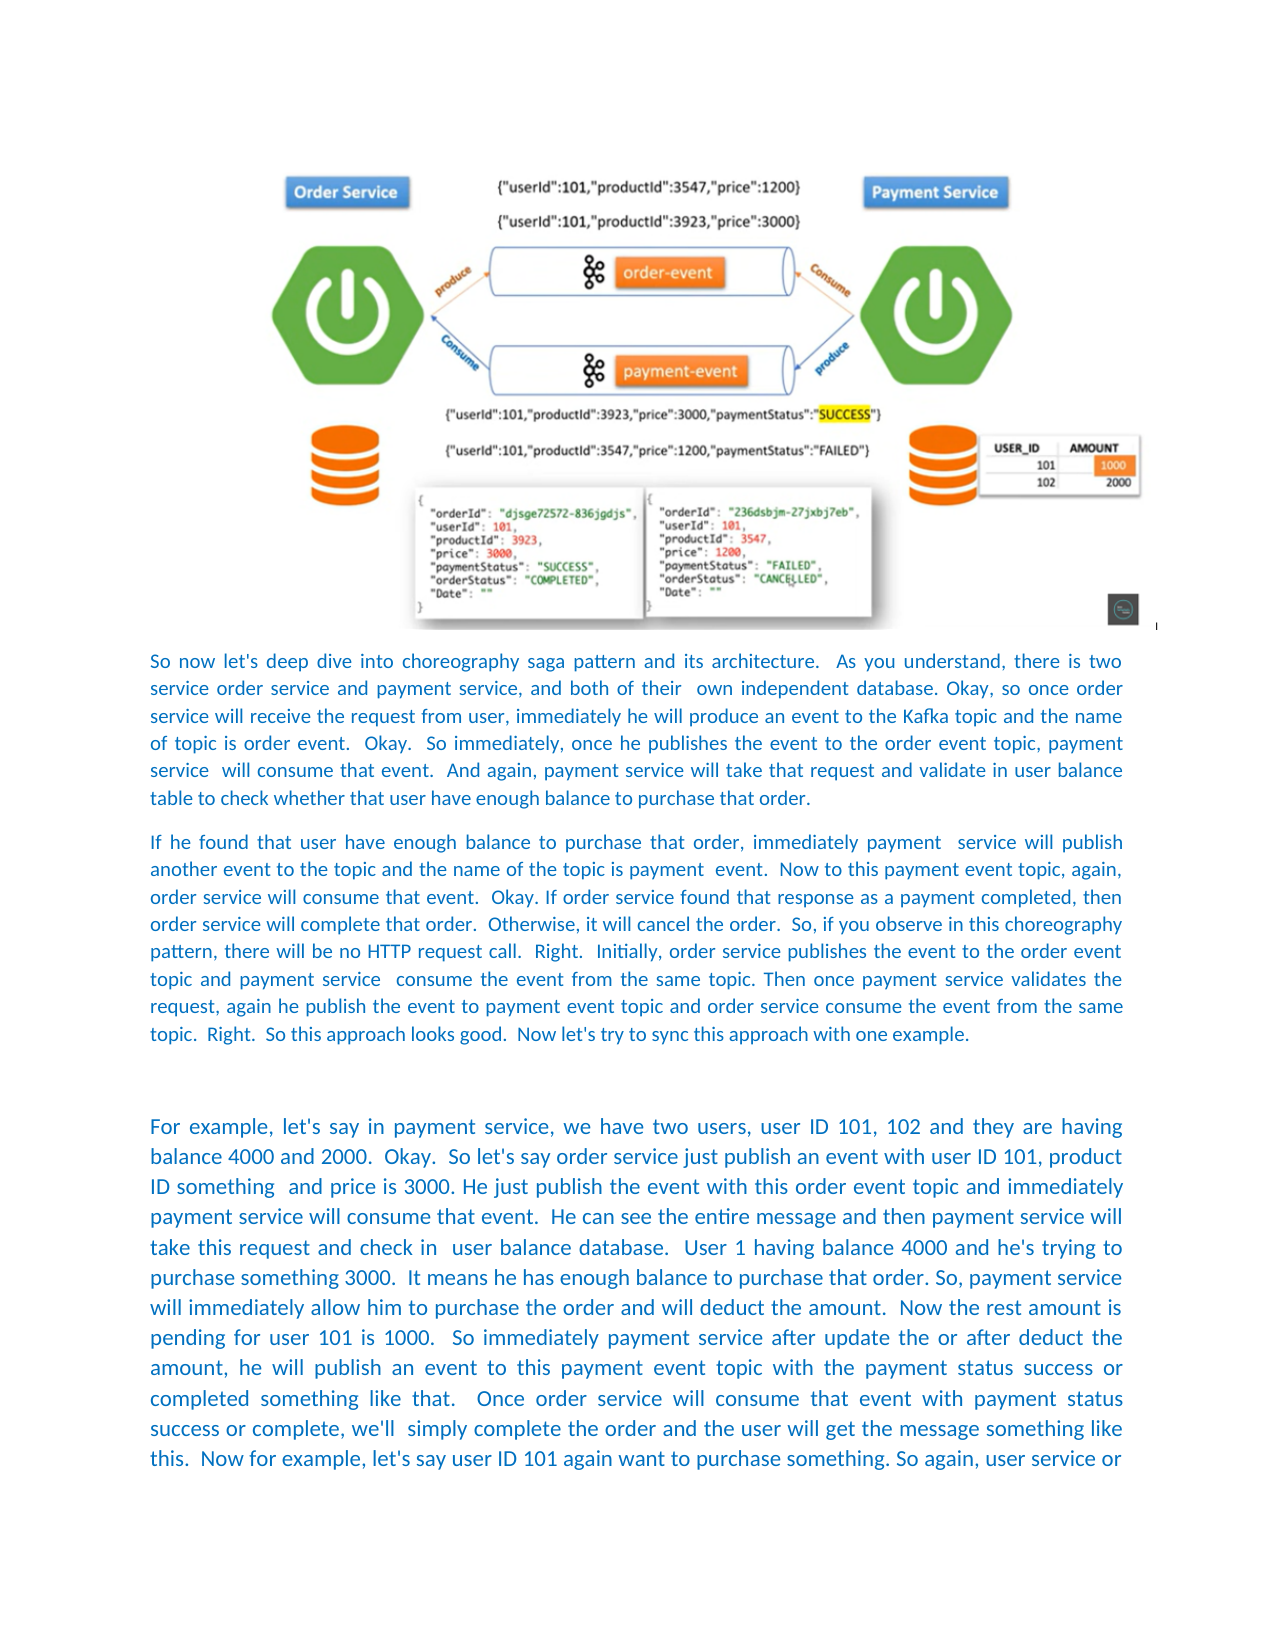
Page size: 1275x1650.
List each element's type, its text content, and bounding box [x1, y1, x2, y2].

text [150, 1112, 1125, 1472]
text So now let's deep dive into choreography saga pattern and its architecture. As you understand, there is two service order service and payment service, and both of their own independent database. Okay, so once order service will receive the request from user, immediately he will produce an event to the Kafka topic and the name of topic is order event. Okay. So immediately, once he publishes the event to the order event topic, payment service will consume that event. And again, payment service will take that request and validate in user balance table to check whether that user have enough balance to purchase that order. [150, 648, 1125, 810]
picture [150, 150, 1174, 630]
text If he found that user have enough balance to purchase that order, immediately payment service will publish another event to the topic and the name of the topic is payment event. Now to this payment event topic, again, order service will consume that event. Okay. If order service found that response as a payment completed, then order service will complete that order. Otherwise, it will cancel the order. So, if you observe in this choreography pattern, there will be no HTTP request call. Right. Initially, order service publishes the event to the order event topic and payment service consume the event from the same topic. Then once payment service validates the request, again he publish the event to payment event topic and order service consume the event from the same topic. Right. So this approach looks good. Now let's try to sync this approach with one example. [150, 829, 1125, 1046]
